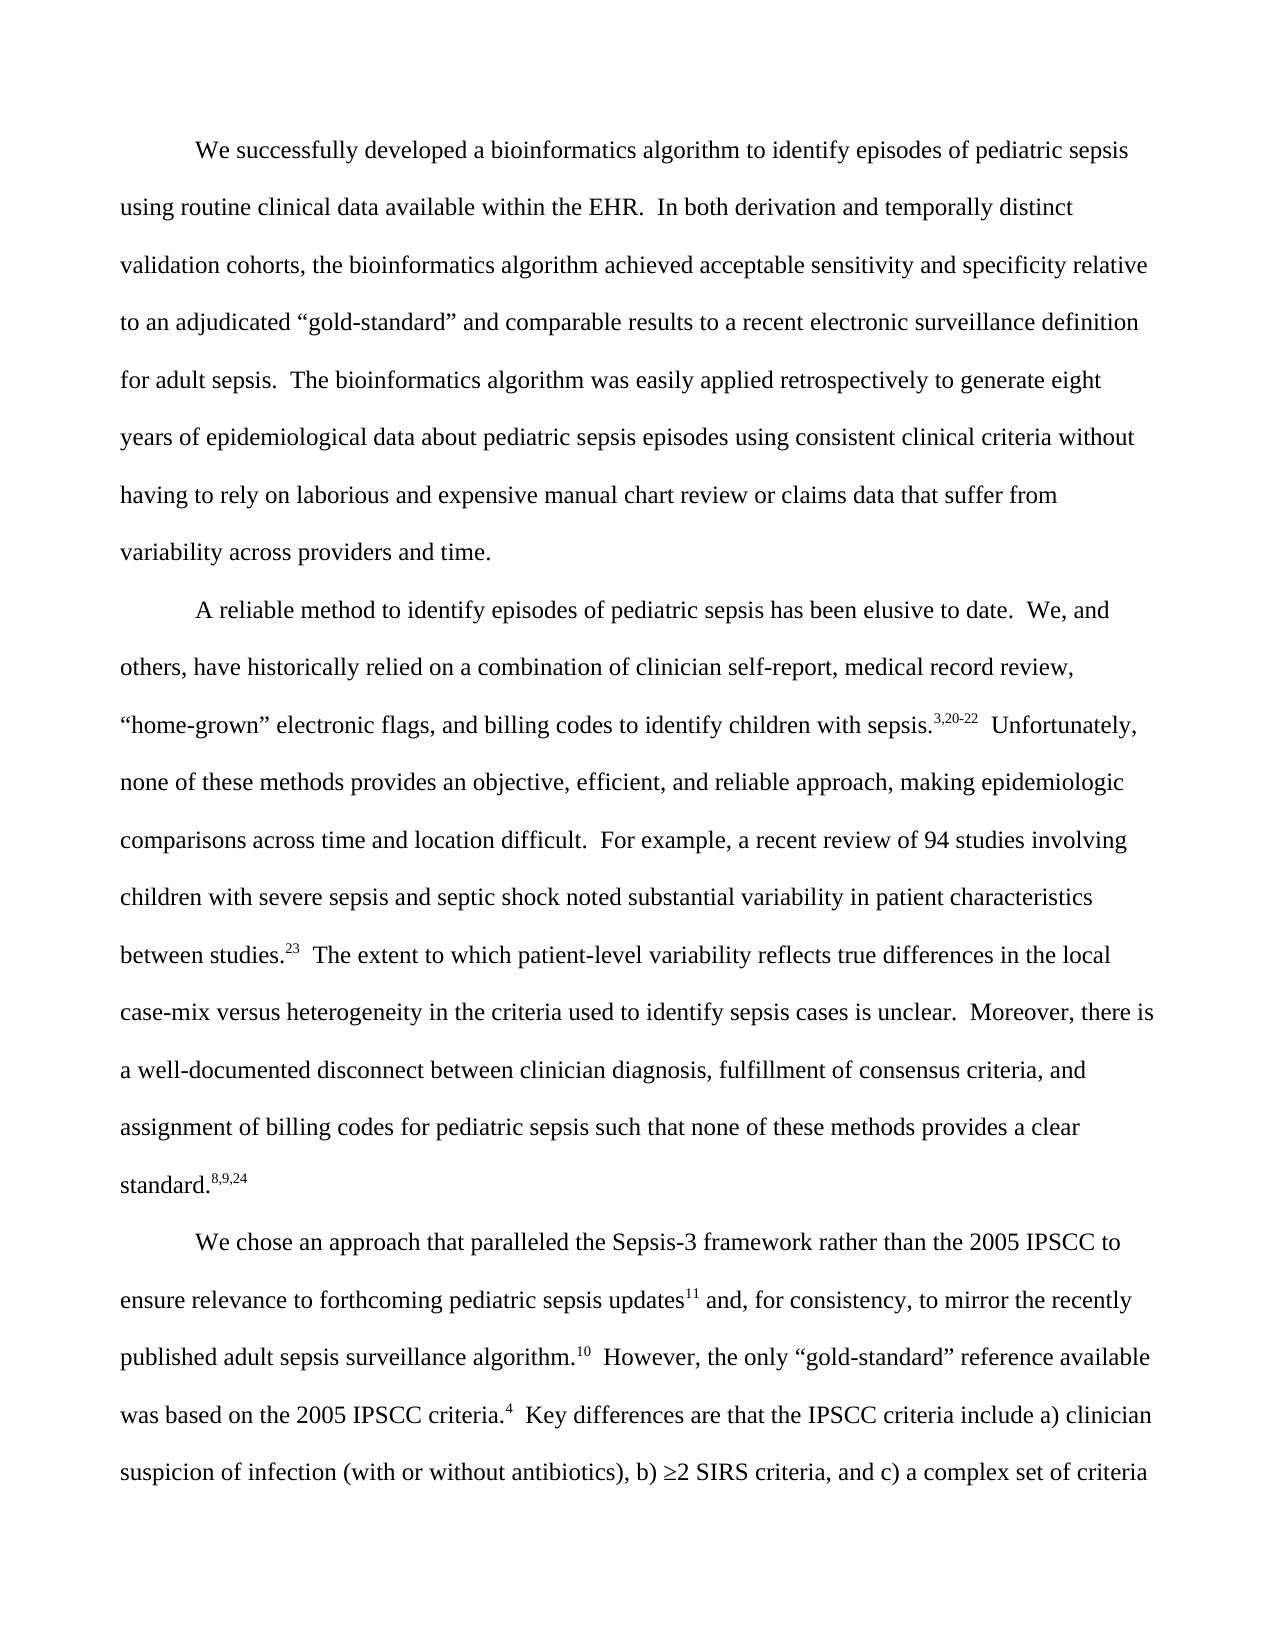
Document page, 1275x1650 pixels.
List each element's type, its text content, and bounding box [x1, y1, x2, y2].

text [120, 1227, 1155, 1486]
text We successfully developed a bioinformatics algorithm to identify episodes of pediatric sepsis using routine clinical data available within the EHR. In both derivation and temporally distinct validation cohorts, the bioinformatics algorithm achieved acceptable sensitivity and specificity relative to an adjudicated “gold-standard” and comparable results to a recent electronic surveillance definition for adult sepsis. The bioinformatics algorithm was easily applied retrospectively to generate eight years of epidemiological data about pediatric sepsis episodes using consistent clinical criteria without having to rely on laborious and expensive manual chart review or claims data that suffer from variability across providers and time. [120, 135, 1155, 566]
text A reliable method to identify episodes of pediatric sepsis has been elusive to date. We, and others, have historically relied on a combination of clinician self-report, medical record review, “home-grown” electronic flags, and billing codes to identify children with sepsis.3,20-22 Unfortunately, none of these methods provides an objective, efficient, and reliable approach, making epidemiologic comparisons across time and location difficult. For example, a recent review of 94 studies involving children with severe sepsis and septic shock noted substantial variability in patient characteristics between studies.23 The extent to which patient-level variability reflects true differences in the local case-mix versus heterogeneity in the criteria used to identify sepsis cases is unclear. Moreover, there is a well-documented disconnect between clinician diagnosis, fulfillment of consensus criteria, and assignment of billing codes for pediatric sepsis such that none of these methods provides a clear standard.8,9,24 [120, 595, 1155, 1199]
